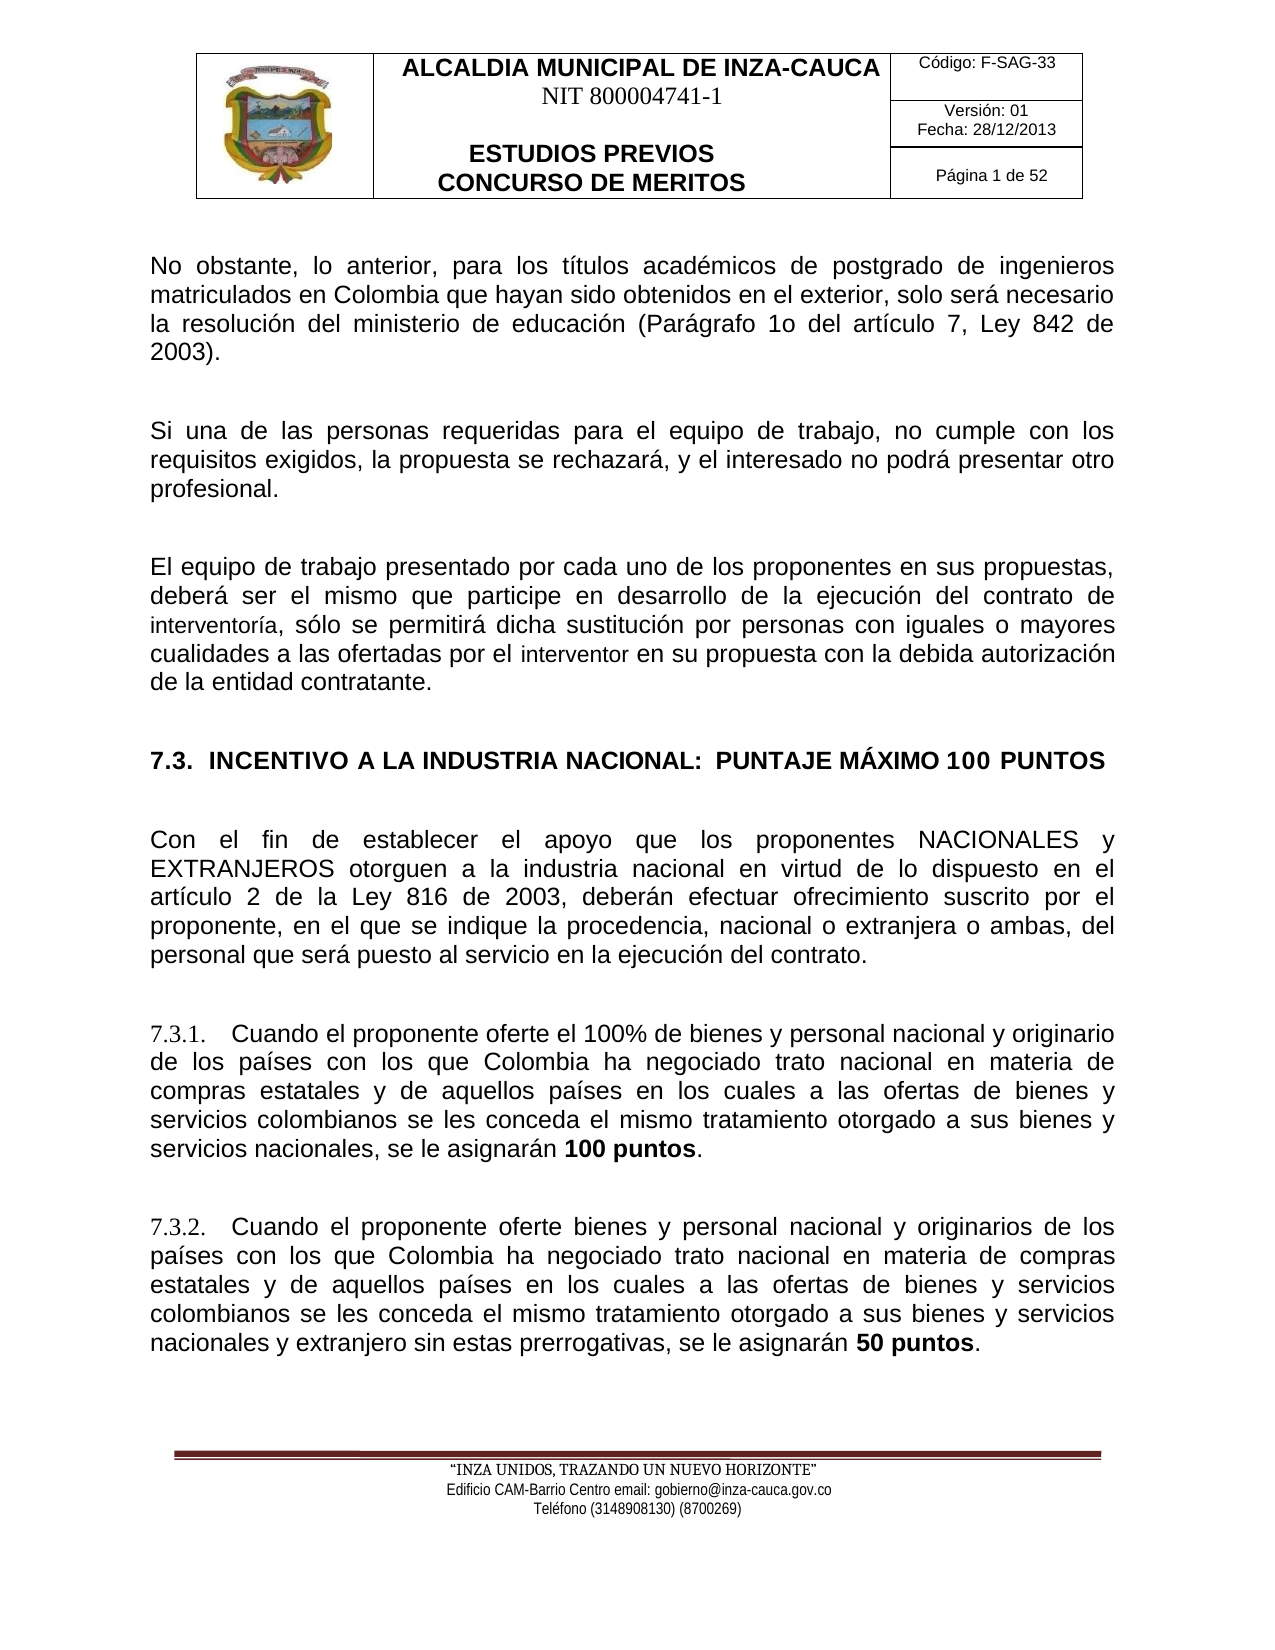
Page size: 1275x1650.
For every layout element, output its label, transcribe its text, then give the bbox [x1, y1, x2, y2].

subtitle 7.3. INCENTIVO A LA INDUSTRIA NACIONAL: PUNTAJE MÁXIMO 100 PUNTOS [150, 746, 1117, 775]
text Con el fin de establecer el apoyo que los proponentes NACIONALES y EXTRANJEROS otorguen a la industria nacional en virtud de lo dispuesto en el artículo 2 de la Ley 816 de 2003, deberán efectuar ofrecimiento suscrito por el proponente, en el que se indique la procedencia, nacional o extranjera o ambas, del personal que será puesto al servicio en la ejecución del contrato. [150, 825, 1117, 968]
text Cuando el proponente oferte el 100% de bienes y personal nacional y originario de los países con los que Colombia ha negociado trato nacional en materia de compras estatales y de aquellos países en los cuales a las ofertas de bienes y servicios colombianos se les conceda el mismo tratamiento otorgado a sus bienes y servicios nacionales, se le asignarán 100 puntos. [150, 1018, 1117, 1162]
text No obstante, lo anterior, para los títulos académicos de postgrado de ingenieros matriculados en Colombia que hayan sido obtenidos en el exterior, solo será necesario la resolución del ministerio de educación (Parágrafo 1o del artículo 7, Ley 842 de 2003). [150, 251, 1117, 366]
picture [223, 65, 333, 184]
text Cuando el proponente oferte bienes y personal nacional y originarios de los países con los que Colombia ha negociado trato nacional en materia de compras estatales y de aquellos países en los cuales a las ofertas de bienes y servicios colombianos se les conceda el mismo tratamiento otorgado a sus bienes y servicios nacionales y extranjero sin estas prerrogativas, se le asignarán 50 puntos. [150, 1212, 1117, 1356]
text El equipo de trabajo presentado por cada uno de los proponentes en sus propuestas, deberá ser el mismo que participe en desarrollo de la ejecución del contrato de interventoría, sólo se permitirá dicha sustitución por personas con iguales o mayores cualidades a las ofertadas por el interventor en su propuesta con la debida autorización de la entidad contratante. [150, 552, 1117, 696]
text Si una de las personas requeridas para el equipo de trabajo, no cumple con los requisitos exigidos, la propuesta se rechazará, y el interesado no podrá presentar otro profesional. [150, 416, 1117, 502]
